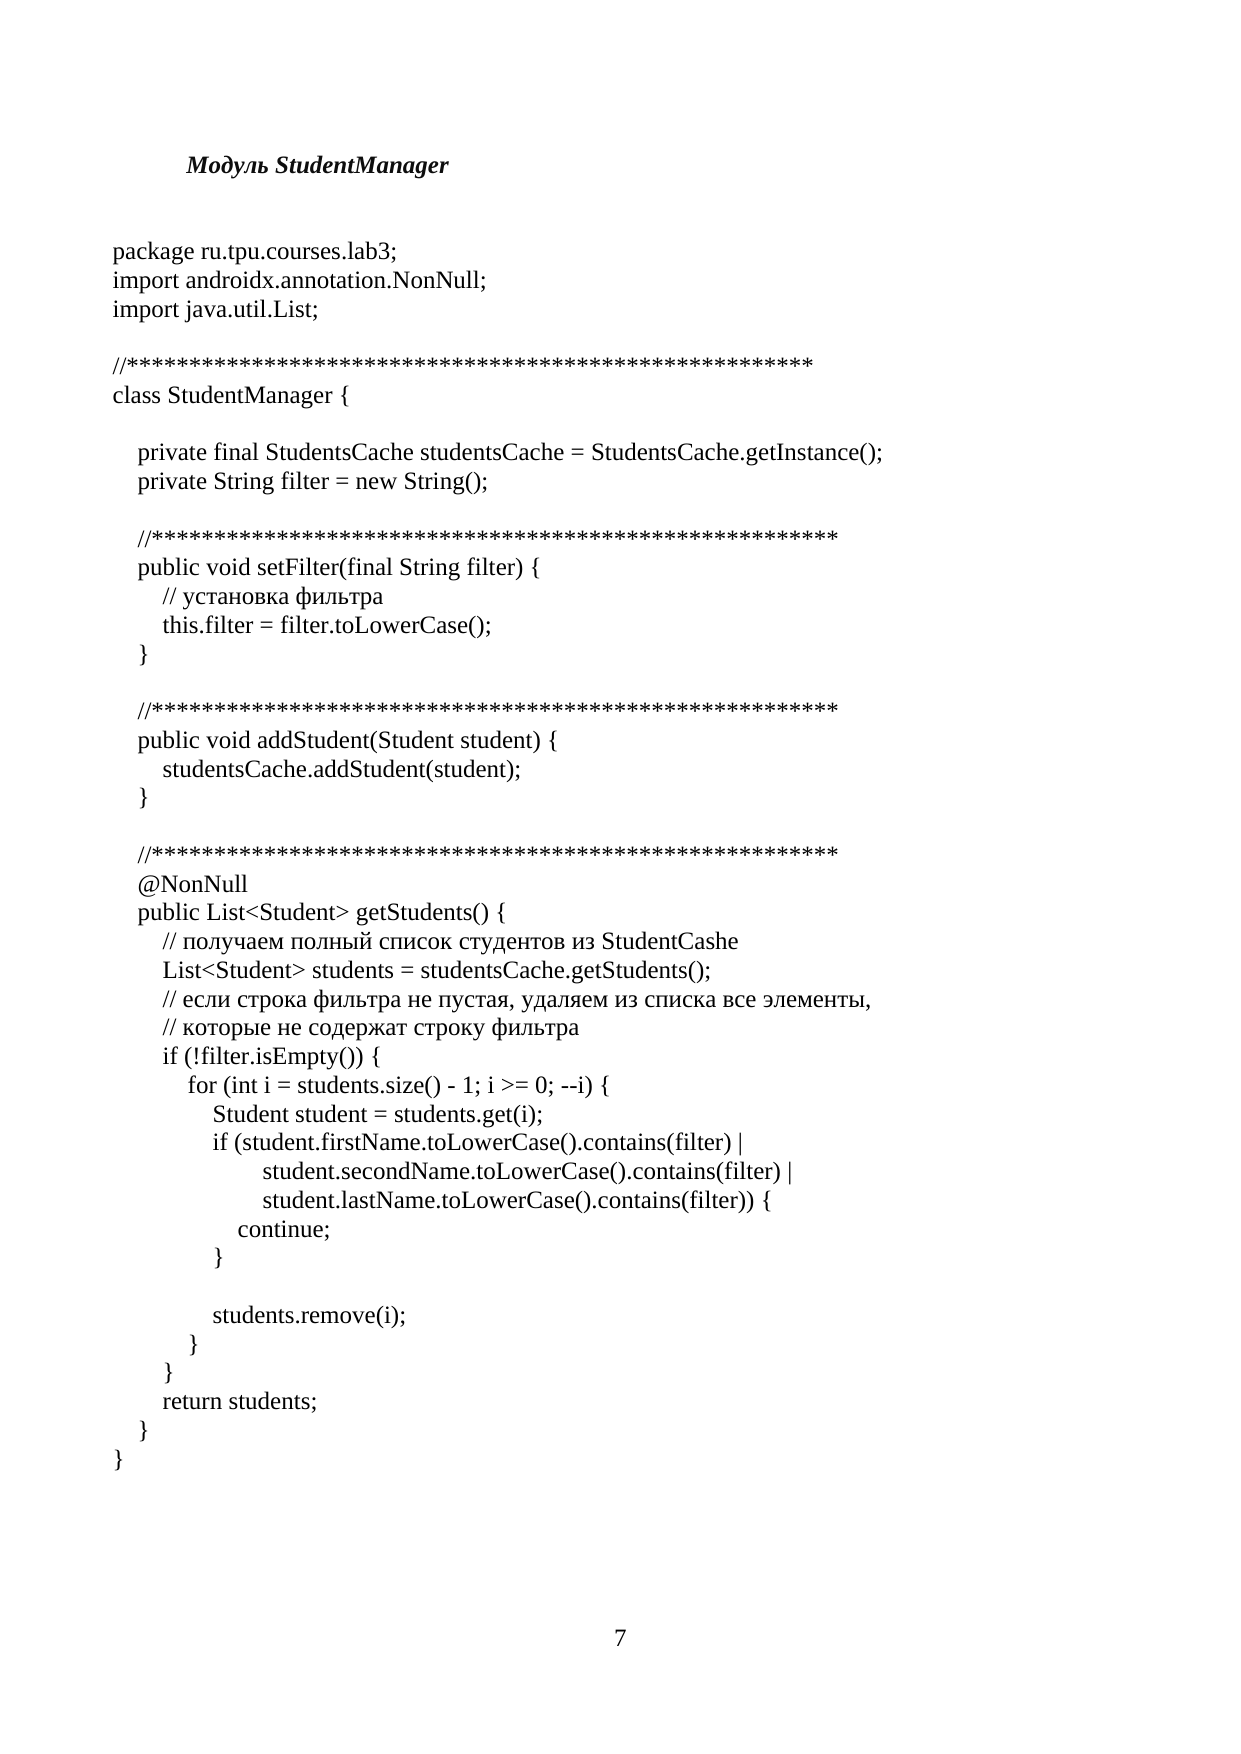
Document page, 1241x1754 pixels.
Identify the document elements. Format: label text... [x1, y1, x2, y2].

text class StudentManager { [112, 380, 1128, 409]
text } [112, 1357, 1128, 1386]
text private final StudentsCache studentsCache = StudentsCache.getInstance(); [112, 437, 1128, 466]
text students.remove(i); [112, 1300, 1128, 1329]
text student.lastName.toLowerCase().contains(filter)) { [112, 1185, 1128, 1214]
text // получаем полный список студентов из StudentCashe [112, 926, 1128, 955]
text // если строка фильтра не пустая, удаляем из списка все элементы, [112, 984, 1128, 1012]
text } [112, 1242, 1128, 1271]
text for (int i = students.size() - 1; i >= 0; --i) { [112, 1070, 1128, 1099]
text } [112, 1444, 1128, 1472]
text public void setFilter(final String filter) { [112, 552, 1128, 581]
text studentsCache.addStudent(student); [112, 754, 1128, 782]
text //******************************************************* [112, 696, 1128, 725]
text import java.util.List; [112, 294, 1128, 322]
text } [112, 782, 1128, 811]
text } [112, 1415, 1128, 1444]
text // которые не содержат строку фильтра [112, 1012, 1128, 1041]
text if (student.firstName.toLowerCase().contains(filter) | [112, 1127, 1128, 1156]
text public void addStudent(Student student) { [112, 725, 1128, 754]
text //******************************************************* [112, 840, 1128, 869]
text Student student = students.get(i); [112, 1099, 1128, 1127]
text private String filter = new String(); [112, 466, 1128, 495]
text List<Student> students = studentsCache.getStudents(); [112, 955, 1128, 984]
text } [112, 1329, 1128, 1357]
text this.filter = filter.toLowerCase(); [112, 610, 1128, 639]
text if (!filter.isEmpty()) { [112, 1041, 1128, 1070]
text package ru.tpu.courses.lab3; [112, 236, 1128, 265]
text import androidx.annotation.NonNull; [112, 265, 1128, 294]
text } [112, 639, 1128, 667]
text @NonNull [112, 869, 1128, 897]
text Модуль StudentManager [112, 150, 1128, 179]
text // установка фильтра [112, 581, 1128, 610]
text return students; [112, 1386, 1128, 1415]
text //******************************************************* [112, 351, 1128, 380]
text continue; [112, 1214, 1128, 1242]
text //******************************************************* [112, 524, 1128, 552]
text student.secondName.toLowerCase().contains(filter) | [112, 1156, 1128, 1185]
text public List<Student> getStudents() { [112, 897, 1128, 926]
